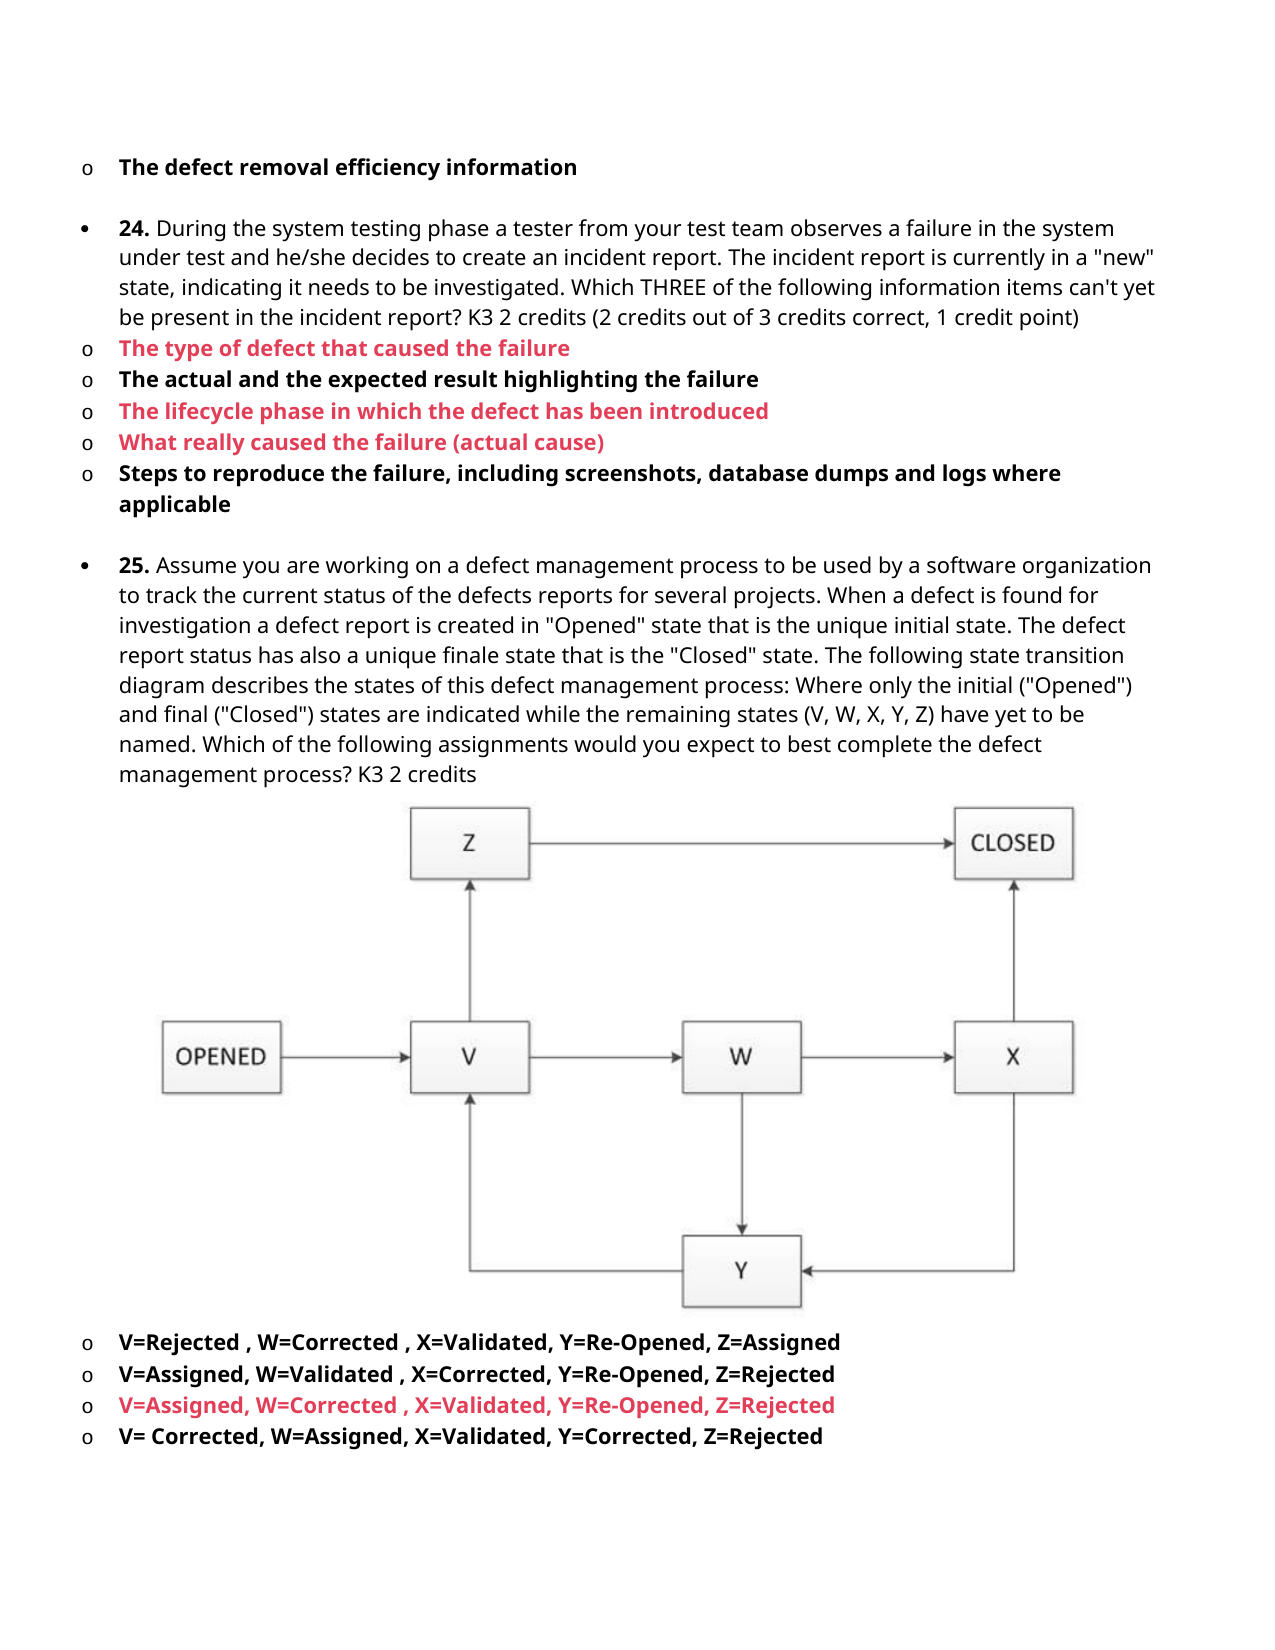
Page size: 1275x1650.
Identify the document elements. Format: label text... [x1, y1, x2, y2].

list 24. During the system testing phase a tester from your test team observes a failure in the system under test and he/she decides to create an incident report. The incident report is currently in a "new" state, indicating it needs to be investigated. Which THREE of the following information items can't yet be present in the incident report? K3 2 credits (2 credits out of 3 credits correct, 1 credit point) [81, 212, 1156, 332]
list V=Assigned, W=Validated , X=Corrected, Y=Re-Opened, Z=Rejected [81, 1357, 1156, 1388]
list The actual and the expected result highlighting the failure [81, 363, 1156, 394]
list 25. Assume you are working on a defect management process to be used by a software organization to track the current status of the defects reports for several projects. When a defect is found for investigation a defect report is created in "Opened" state that is the unique initial state. The defect report status has also a unique finale state that is the "Closed" state. The following state transition diagram describes the states of this defect management process: Where only the initial ("Opened") and final ("Closed") states are indicated while the remaining states (V, W, X, Y, Z) have yet to be named. Which of the following assignments would you expect to best complete the defect management process? K3 2 credits [81, 550, 1156, 789]
list The defect removal efficiency information [81, 150, 1156, 181]
list V=Assigned, W=Corrected , X=Validated, Y=Re-Opened, Z=Rejected [81, 1388, 1156, 1419]
list V= Corrected, W=Assigned, X=Validated, Y=Corrected, Z=Rejected [81, 1419, 1156, 1451]
list Steps to reproduce the failure, including screenshots, database dumps and logs where applicable [81, 457, 1156, 519]
list What really caused the failure (actual cause) [81, 425, 1156, 457]
list V=Rejected , W=Corrected , X=Validated, Y=Re-Opened, Z=Assigned [81, 1326, 1156, 1357]
picture [118, 788, 1094, 1326]
list The lifecycle phase in which the defect has been introduced [81, 394, 1156, 425]
list The type of defect that caused the failure [81, 332, 1156, 363]
